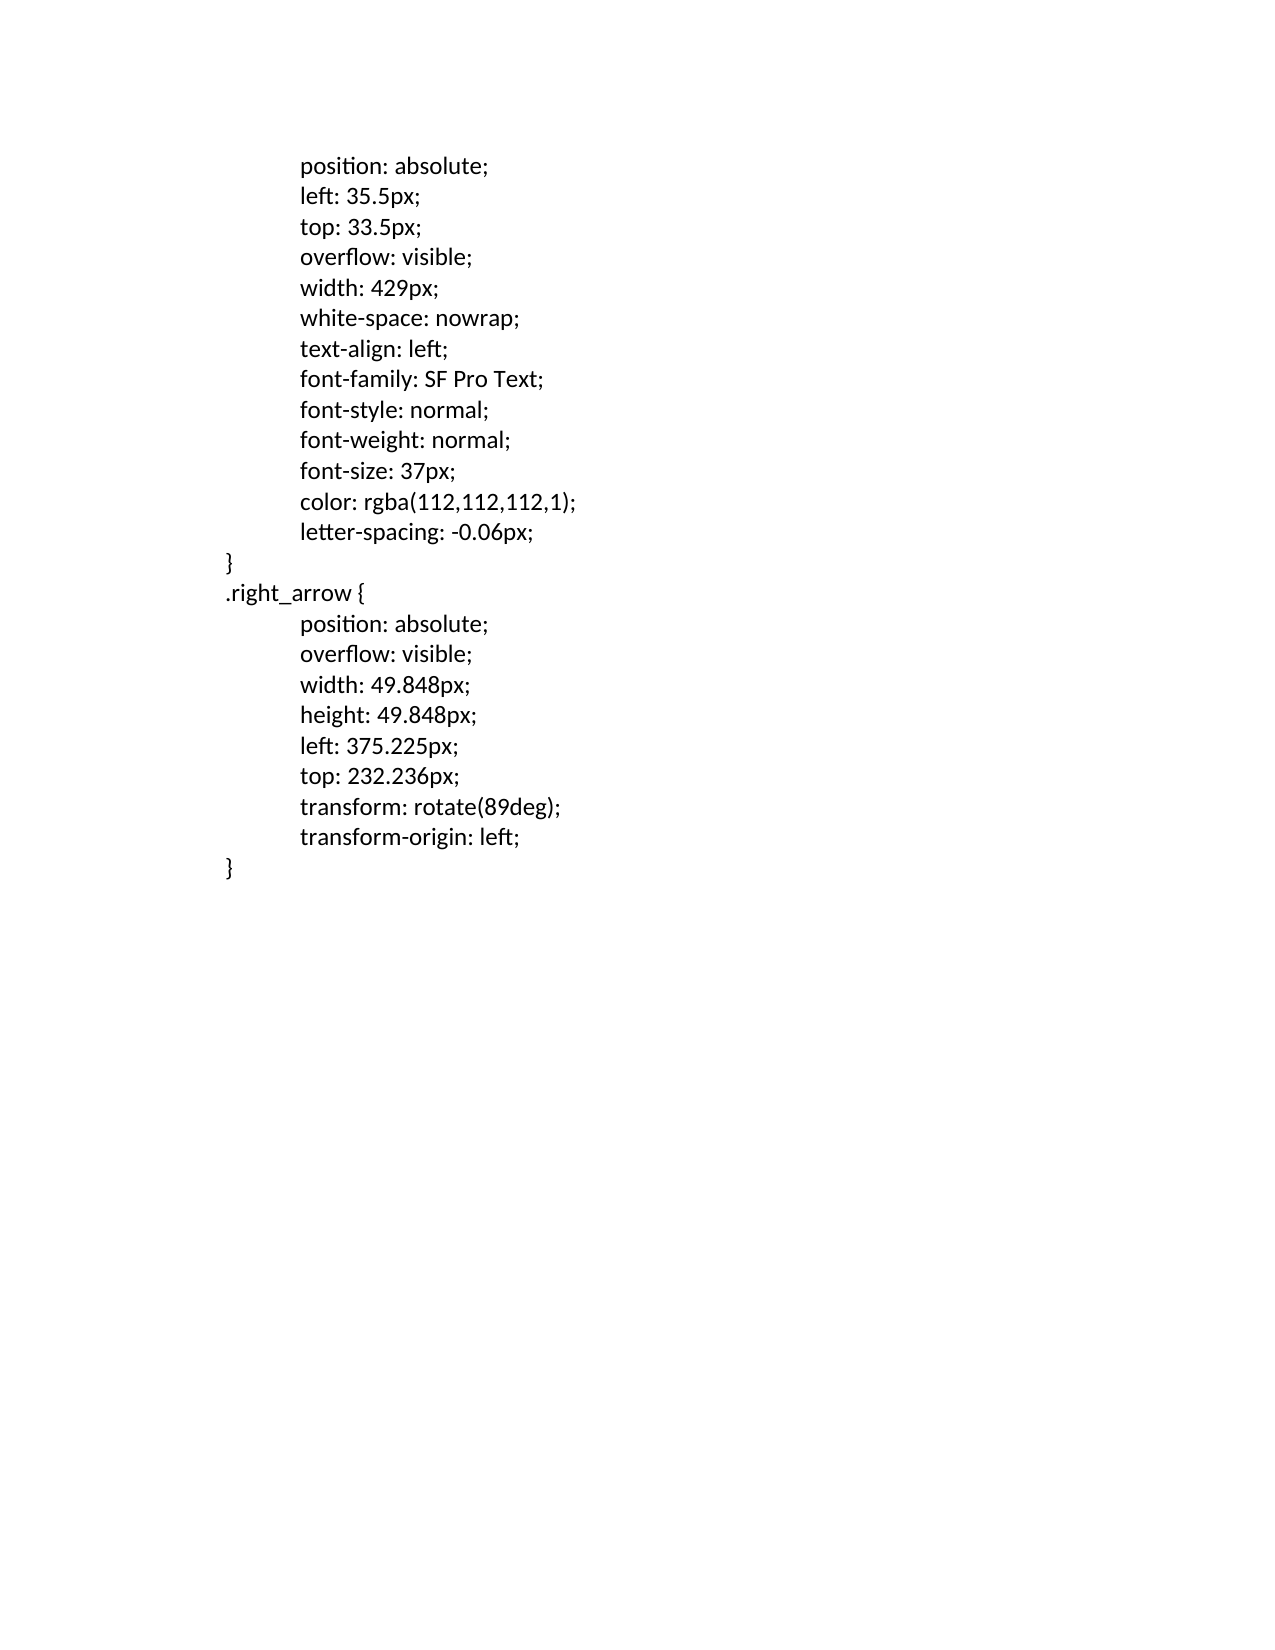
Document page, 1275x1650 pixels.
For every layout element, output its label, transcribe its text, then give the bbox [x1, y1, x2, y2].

text font-weight: normal; [150, 425, 1125, 455]
text position: absolute; [150, 608, 1125, 638]
text .right_arrow { [150, 577, 1125, 608]
text width: 49.848px; [150, 669, 1125, 699]
text font-family: SF Pro Text; [150, 364, 1125, 394]
text color: rgba(112,112,112,1); [150, 486, 1125, 516]
text width: 429px; [150, 272, 1125, 303]
text transform-origin: left; [150, 821, 1125, 852]
text text-align: left; [150, 333, 1125, 364]
text } [150, 852, 1125, 882]
text overflow: visible; [150, 242, 1125, 272]
text font-size: 37px; [150, 455, 1125, 486]
text left: 35.5px; [150, 181, 1125, 211]
text font-style: normal; [150, 394, 1125, 425]
text white-space: nowrap; [150, 303, 1125, 333]
text top: 232.236px; [150, 760, 1125, 791]
text height: 49.848px; [150, 699, 1125, 730]
text letter-spacing: -0.06px; [150, 516, 1125, 547]
text } [150, 547, 1125, 577]
text top: 33.5px; [150, 211, 1125, 242]
text position: absolute; [150, 150, 1125, 181]
text left: 375.225px; [150, 730, 1125, 760]
text overflow: visible; [150, 638, 1125, 669]
text transform: rotate(89deg); [150, 791, 1125, 821]
